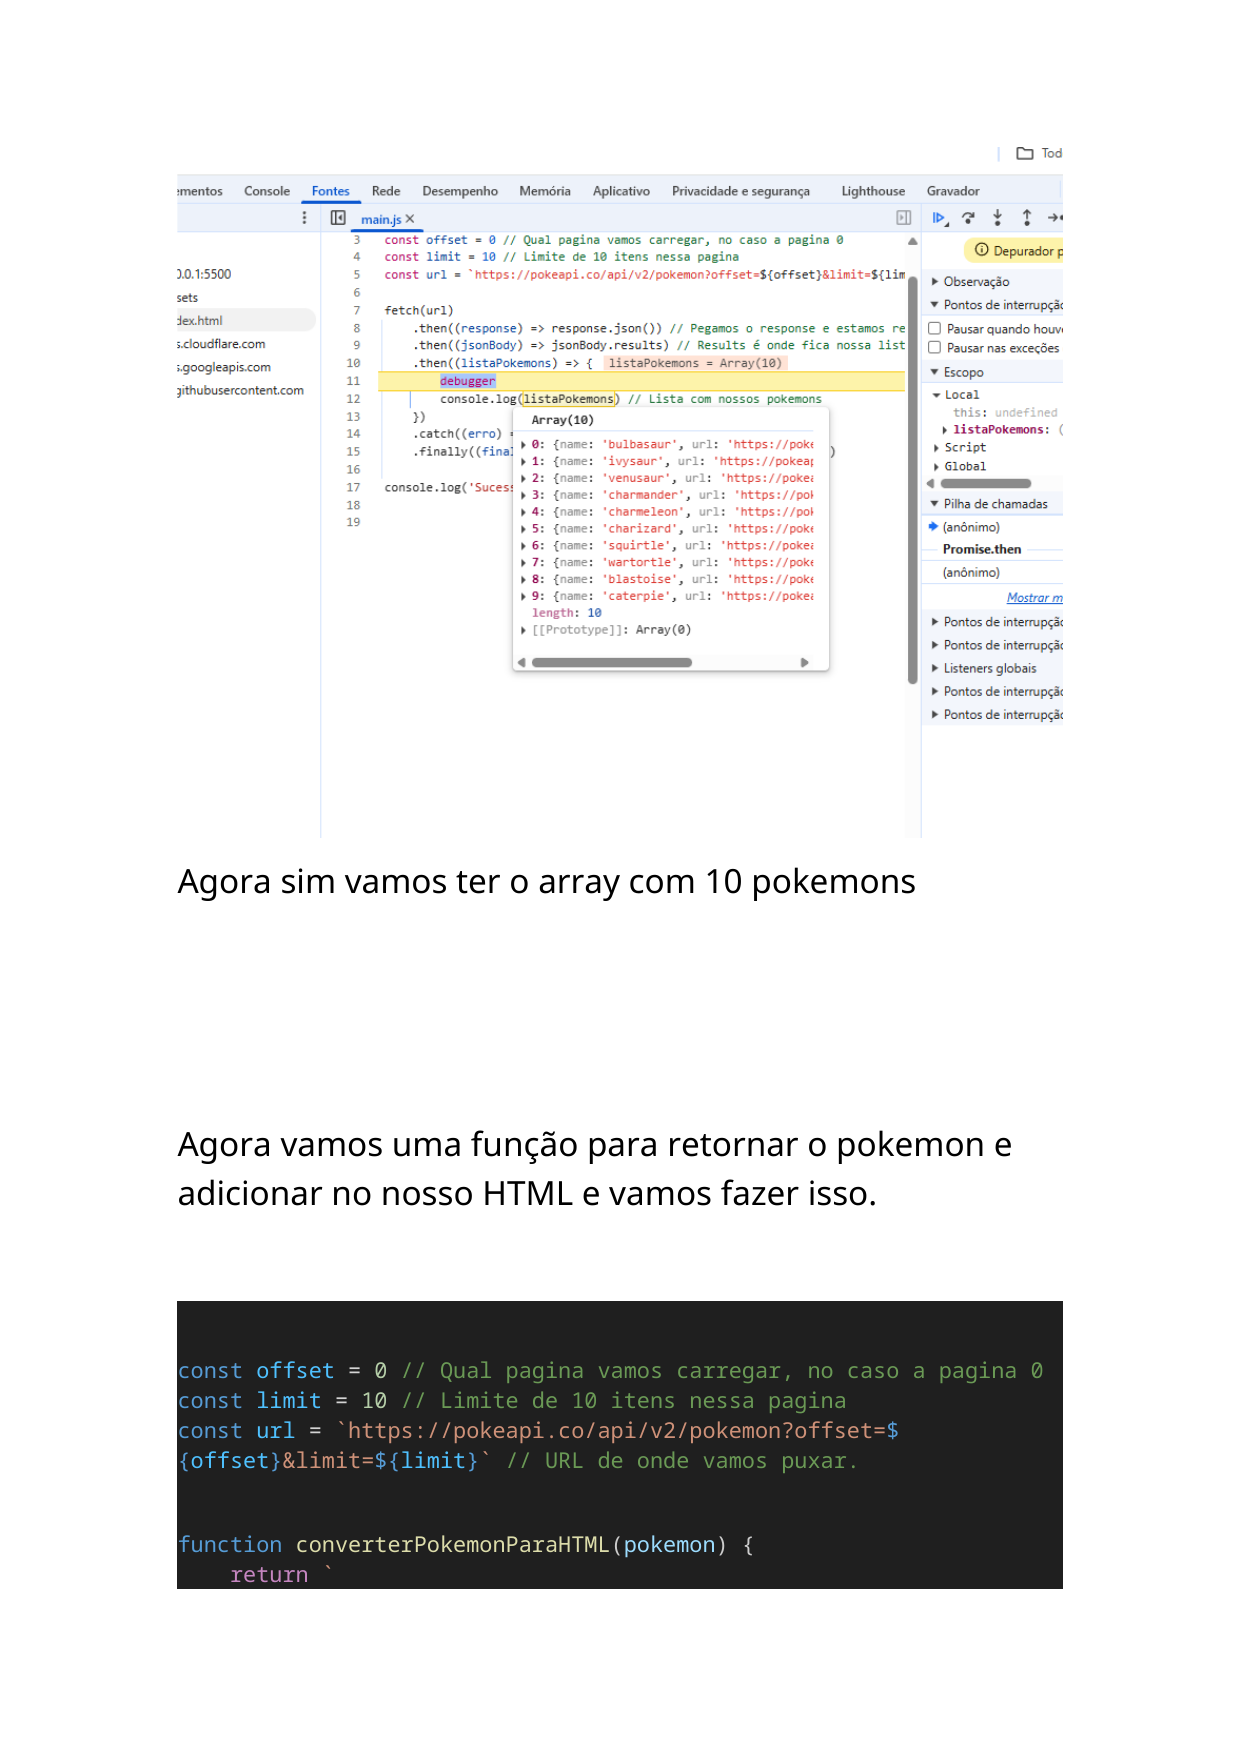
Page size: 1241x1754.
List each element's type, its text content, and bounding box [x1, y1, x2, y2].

text const url = `https://pokeapi.co/api/v2/pokemon?offset=${offset}&limit=${limit}` // URL de onde vamos puxar. [177, 1415, 1063, 1475]
text Agora sim vamos ter o array com 10 pokemons [177, 858, 1063, 903]
picture [177, 147, 1063, 838]
text const offset = 0 // Qual pagina vamos carregar, no caso a pagina 0 [177, 1356, 1063, 1385]
text return ` [177, 1559, 1063, 1589]
text const limit = 10 // Limite de 10 itens nessa pagina [177, 1385, 1063, 1415]
text function converterPokemonParaHTML(pokemon) { [177, 1529, 1063, 1559]
text Agora vamos uma função para retornar o pokemon e adicionar no nosso HTML e vamos fazer isso. [177, 1121, 1063, 1215]
